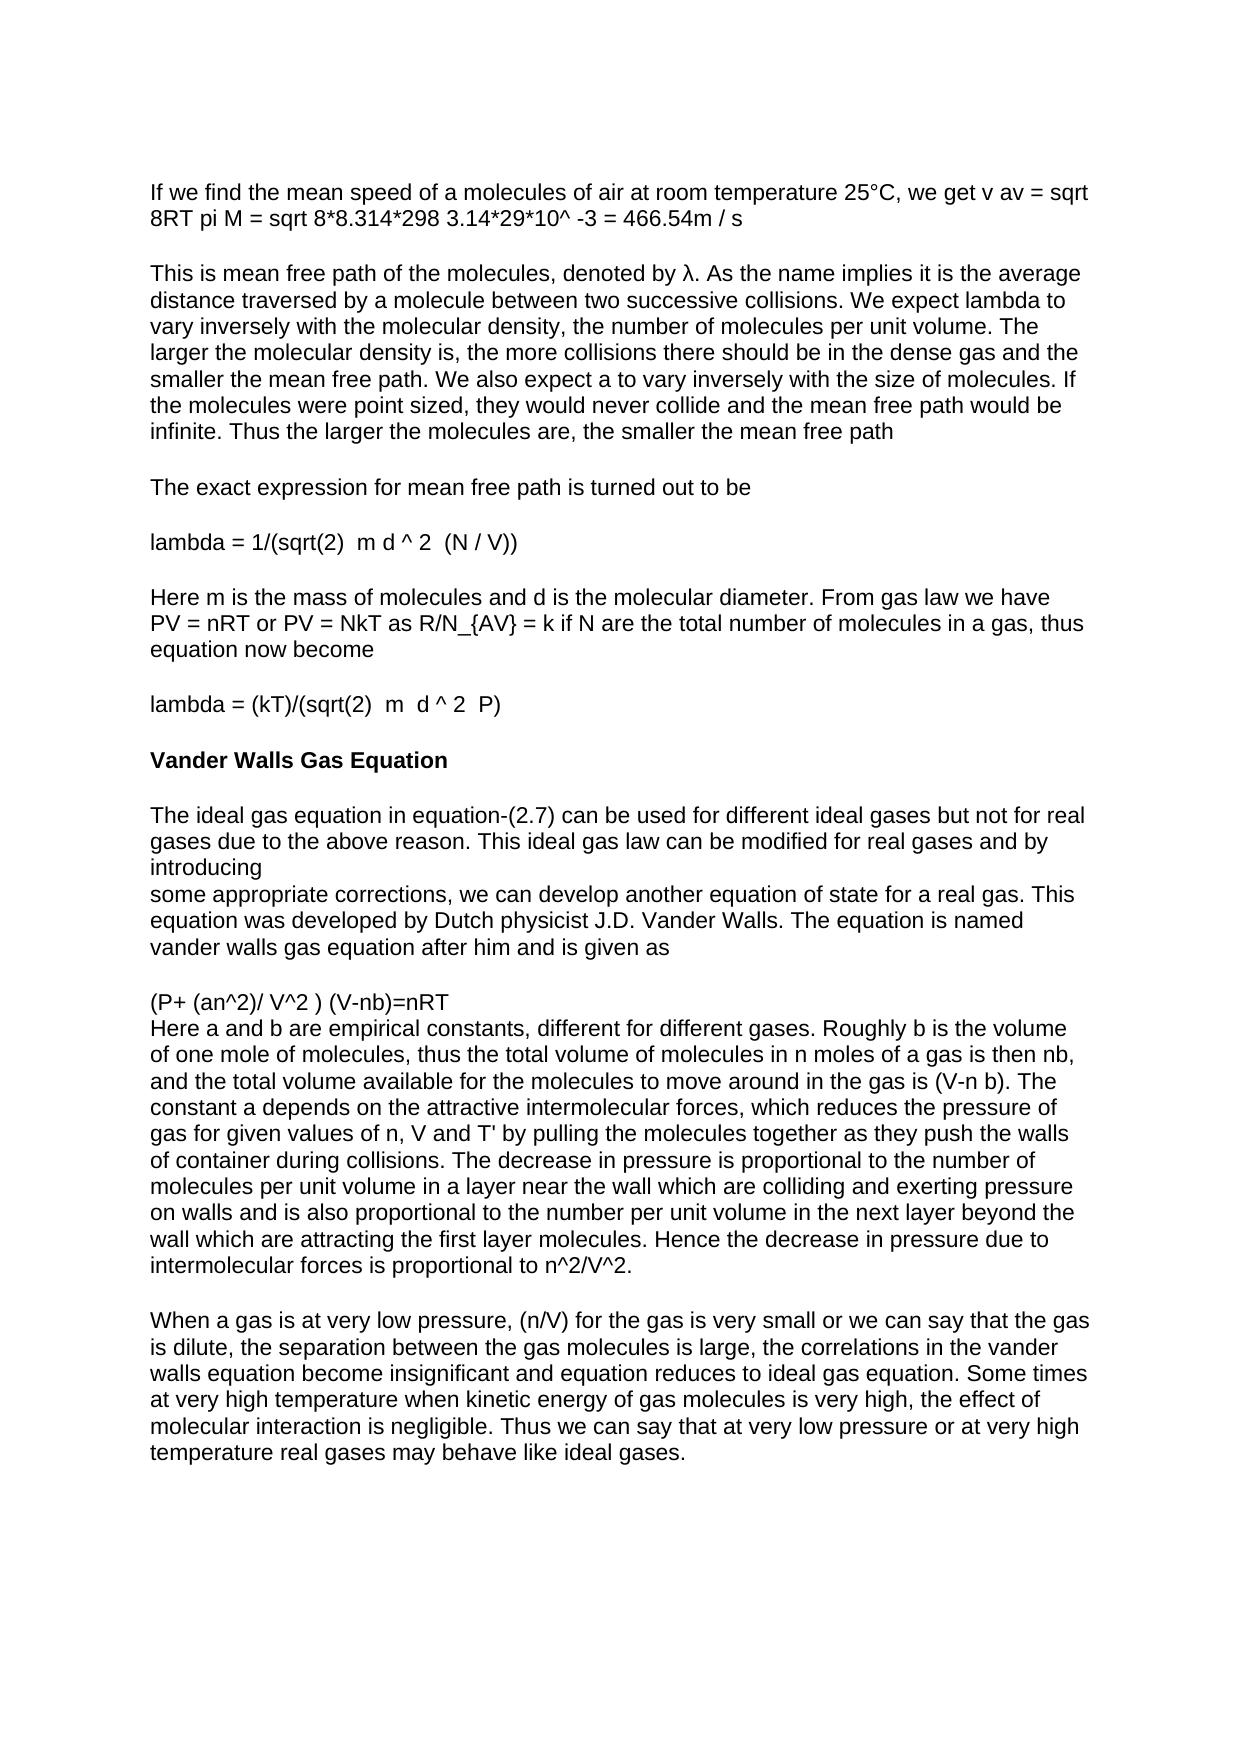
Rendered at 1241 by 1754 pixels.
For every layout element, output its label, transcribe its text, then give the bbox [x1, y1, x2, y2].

text The ideal gas equation in equation-(2.7) can be used for different ideal gases but not for real gases due to the above reason. This ideal gas law can be modified for real gases and by introducing [150, 802, 1090, 881]
text lambda = 1/(sqrt(2) m d ^ 2 (N / V)) [150, 528, 1090, 555]
text PV = nRT or PV = NkT as R/N_{AV} = k if N are the total number of molecules in a gas, thus equation now become [150, 610, 1090, 663]
text Here m is the mass of molecules and d is the molecular diameter. From gas law we have [150, 584, 1090, 610]
text If we find the mean speed of a molecules of air at room temperature 25°C, we get v av = sqrt 8RT pi M = sqrt 8*8.314*298 3.14*29*10^ -3 = 466.54m / s [150, 179, 1090, 231]
text This is mean free path of the molecules, denoted by λ. As the name implies it is the average distance traversed by a molecule between two successive collisions. We expect lambda to vary inversely with the molecular density, the number of molecules per unit volume. The larger the molecular density is, the more collisions there should be in the dense gas and the smaller the mean free path. We also expect a to vary inversely with the size of molecules. If the molecules were point sized, they would never collide and the mean free path would be infinite. Thus the larger the molecules are, the smaller the mean free path [150, 260, 1090, 445]
text The exact expression for mean free path is turned out to be [150, 473, 1090, 500]
text some appropriate corrections, we can develop another equation of state for a real gas. This equation was developed by Dutch physicist J.D. Vander Walls. The equation is named vander walls gas equation after him and is given as [150, 881, 1090, 960]
text When a gas is at very low pressure, (n/V) for the gas is very small or we can say that the gas is dilute, the separation between the gas molecules is large, the correlations in the vander walls equation become insignificant and equation reduces to ideal gas equation. Some times at very high temperature when kinetic energy of gas molecules is very high, the effect of molecular interaction is negligible. Thus we can say that at very low pressure or at very high temperature real gases may behave like ideal gases. [150, 1307, 1090, 1465]
text Here a and b are empirical constants, different for different gases. Roughly b is the volume of one mole of molecules, thus the total volume of molecules in n moles of a gas is then nb, and the total volume available for the molecules to move around in the gas is (V-n b). The constant a depends on the attractive intermolecular forces, which reduces the pressure of gas for given values of n, V and T' by pulling the molecules together as they push the walls of container during collisions. The decrease in pressure is proportional to the number of molecules per unit volume in a layer near the wall which are colliding and exerting pressure on walls and is also proportional to the number per unit volume in the next layer beyond the wall which are attracting the first layer molecules. Hence the decrease in pressure due to intermolecular forces is proportional to n^2/V^2. [150, 1015, 1090, 1278]
text (P+ (an^2)/ V^2 ) (V-nb)=nRT [150, 988, 1090, 1015]
text Vander Walls Gas Equation [150, 747, 1090, 773]
text lambda = (kT)/(sqrt(2) m d ^ 2 P) [150, 691, 1090, 718]
